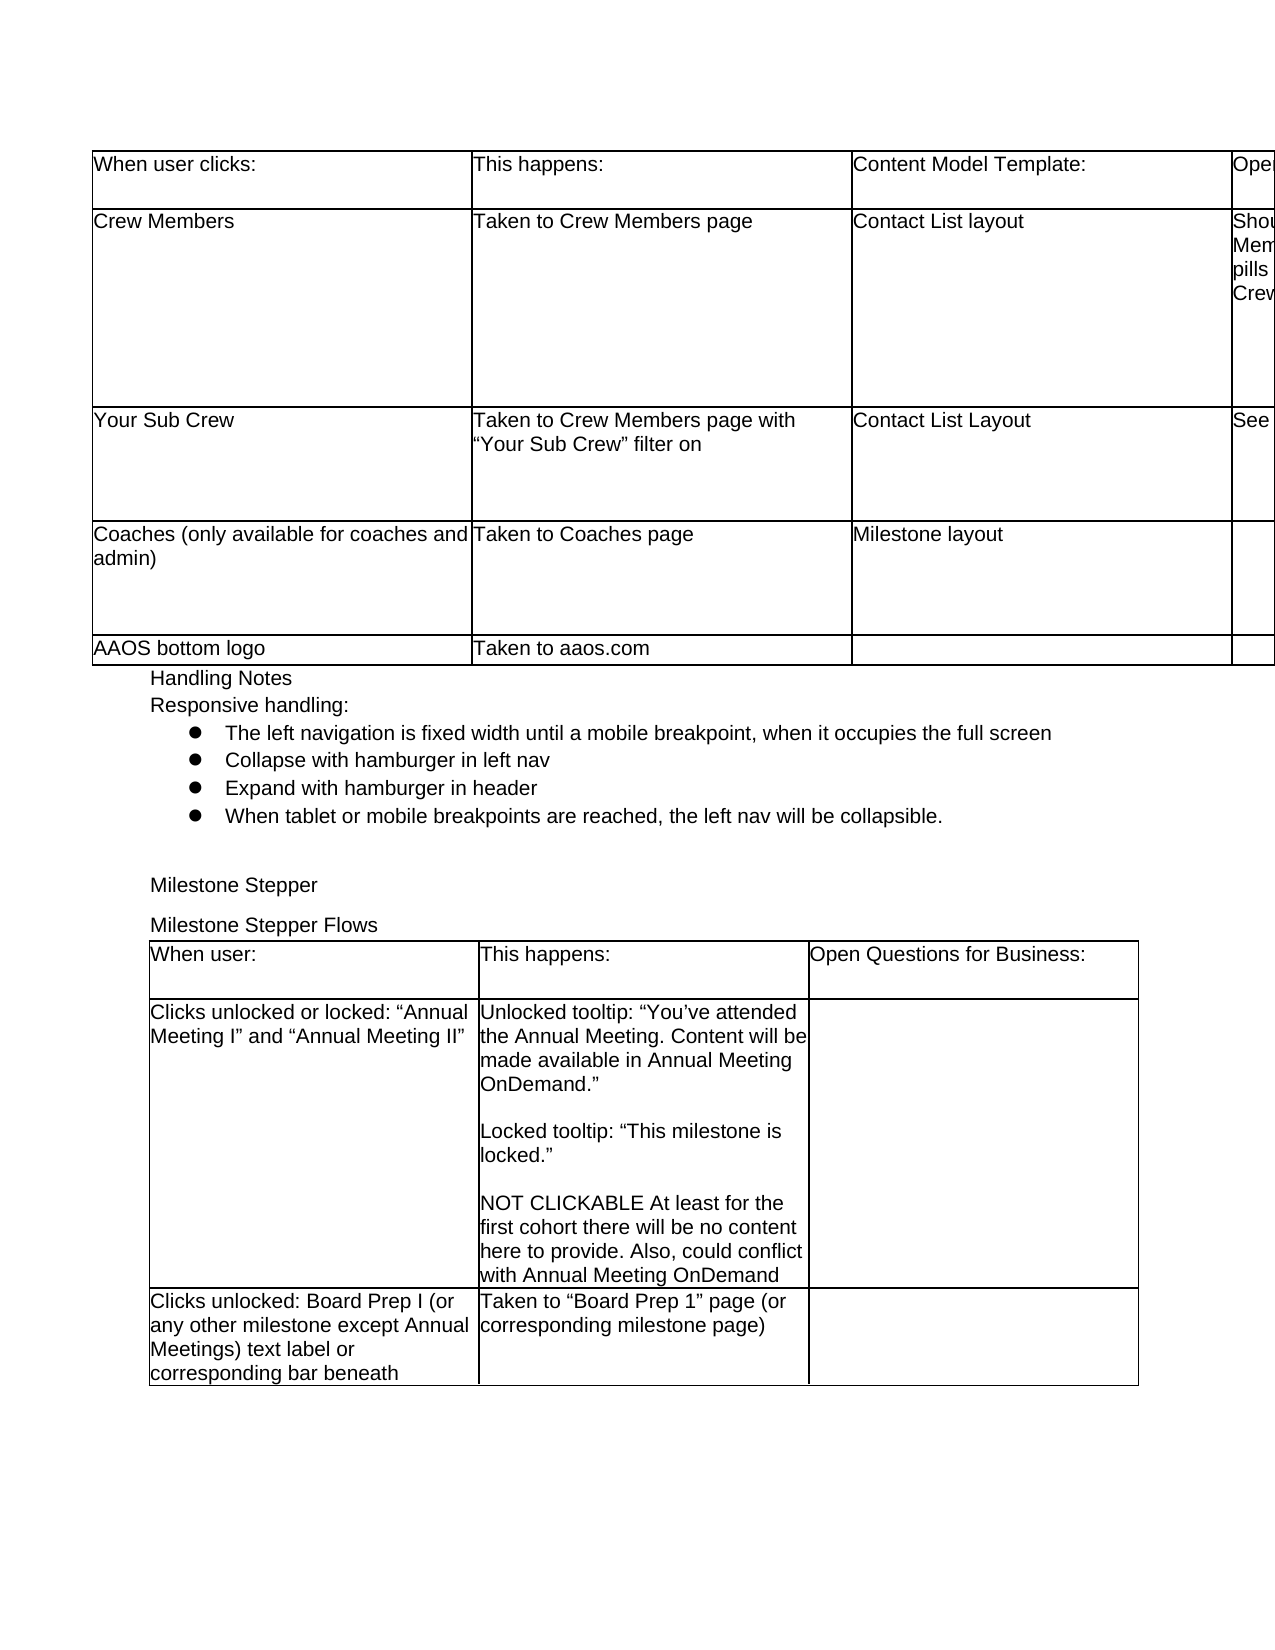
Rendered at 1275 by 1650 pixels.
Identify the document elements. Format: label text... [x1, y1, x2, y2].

table_cell [1233, 522, 1274, 634]
list Expand with hamburger in header [187, 776, 1125, 800]
text Responsive handling: [150, 693, 1125, 717]
table_cell See above note [1233, 408, 1274, 520]
table_cell Milestone layout [853, 522, 1231, 634]
text Milestone Stepper Flows [150, 913, 1125, 937]
table_header This happens: [473, 152, 851, 208]
table_header This happens: [480, 942, 808, 998]
table_cell Contact List layout [853, 210, 1231, 406]
table_header Open Questions for Business: [810, 942, 1138, 998]
table_cell [810, 1000, 1138, 1287]
table_header When user clicks: [93, 152, 471, 208]
table_cell [810, 1289, 1138, 1384]
table_cell Taken to Crew Members page with “Your Sub Crew” filter on [473, 408, 851, 520]
list Collapse with hamburger in left nav [187, 748, 1125, 772]
table_cell Crew Members [93, 210, 471, 406]
table_cell Clicks unlocked: Board Prep I (or any other milestone except Annual Meetings) text label or corresponding bar beneath [150, 1289, 478, 1384]
subtitle Milestone Stepper [150, 873, 1125, 897]
list When tablet or mobile breakpoints are reached, the left nav will be collapsible. [187, 803, 1125, 827]
list The left navigation is fixed width until a mobile breakpoint, when it occupies the full screen [187, 721, 1125, 745]
table_cell Taken to aaos.com [473, 636, 851, 664]
table_cell Coaches (only available for coaches and admin) [93, 522, 471, 634]
table_cell [1233, 636, 1274, 664]
table_cell Taken to Coaches page [473, 522, 851, 634]
table_cell Taken to “Board Prep 1” page (or corresponding milestone page) [480, 1289, 808, 1384]
table_cell Clicks unlocked or locked: “Annual Meeting I” and “Annual Meeting II” [150, 1000, 478, 1287]
table_header Content Model Template: [853, 152, 1231, 208]
table_cell Unlocked tooltip: “You’ve attended the Annual Meeting. Content will be made available in Annual Meeting OnDemand.” Locked tooltip: “This milestone is locked.” NOT CLICKABLE At least for the first cohort there will be no content here to provide. Also, could conflict with Annual Meeting OnDemand [480, 1000, 808, 1287]
table_cell Should we just merge the two as a Crew Members page and then quick tabs or pills filters for Crew Members, Sub Crew? [1233, 210, 1274, 406]
table_cell Taken to Crew Members page [473, 210, 851, 406]
table_header When user: [150, 942, 478, 998]
table_cell AAOS bottom logo [93, 636, 471, 664]
table_header Open Questions for Business: [1233, 152, 1274, 208]
text Handling Notes [150, 666, 1125, 689]
table_cell Contact List Layout [853, 408, 1231, 520]
table_cell [853, 636, 1231, 664]
table_cell Your Sub Crew [93, 408, 471, 520]
